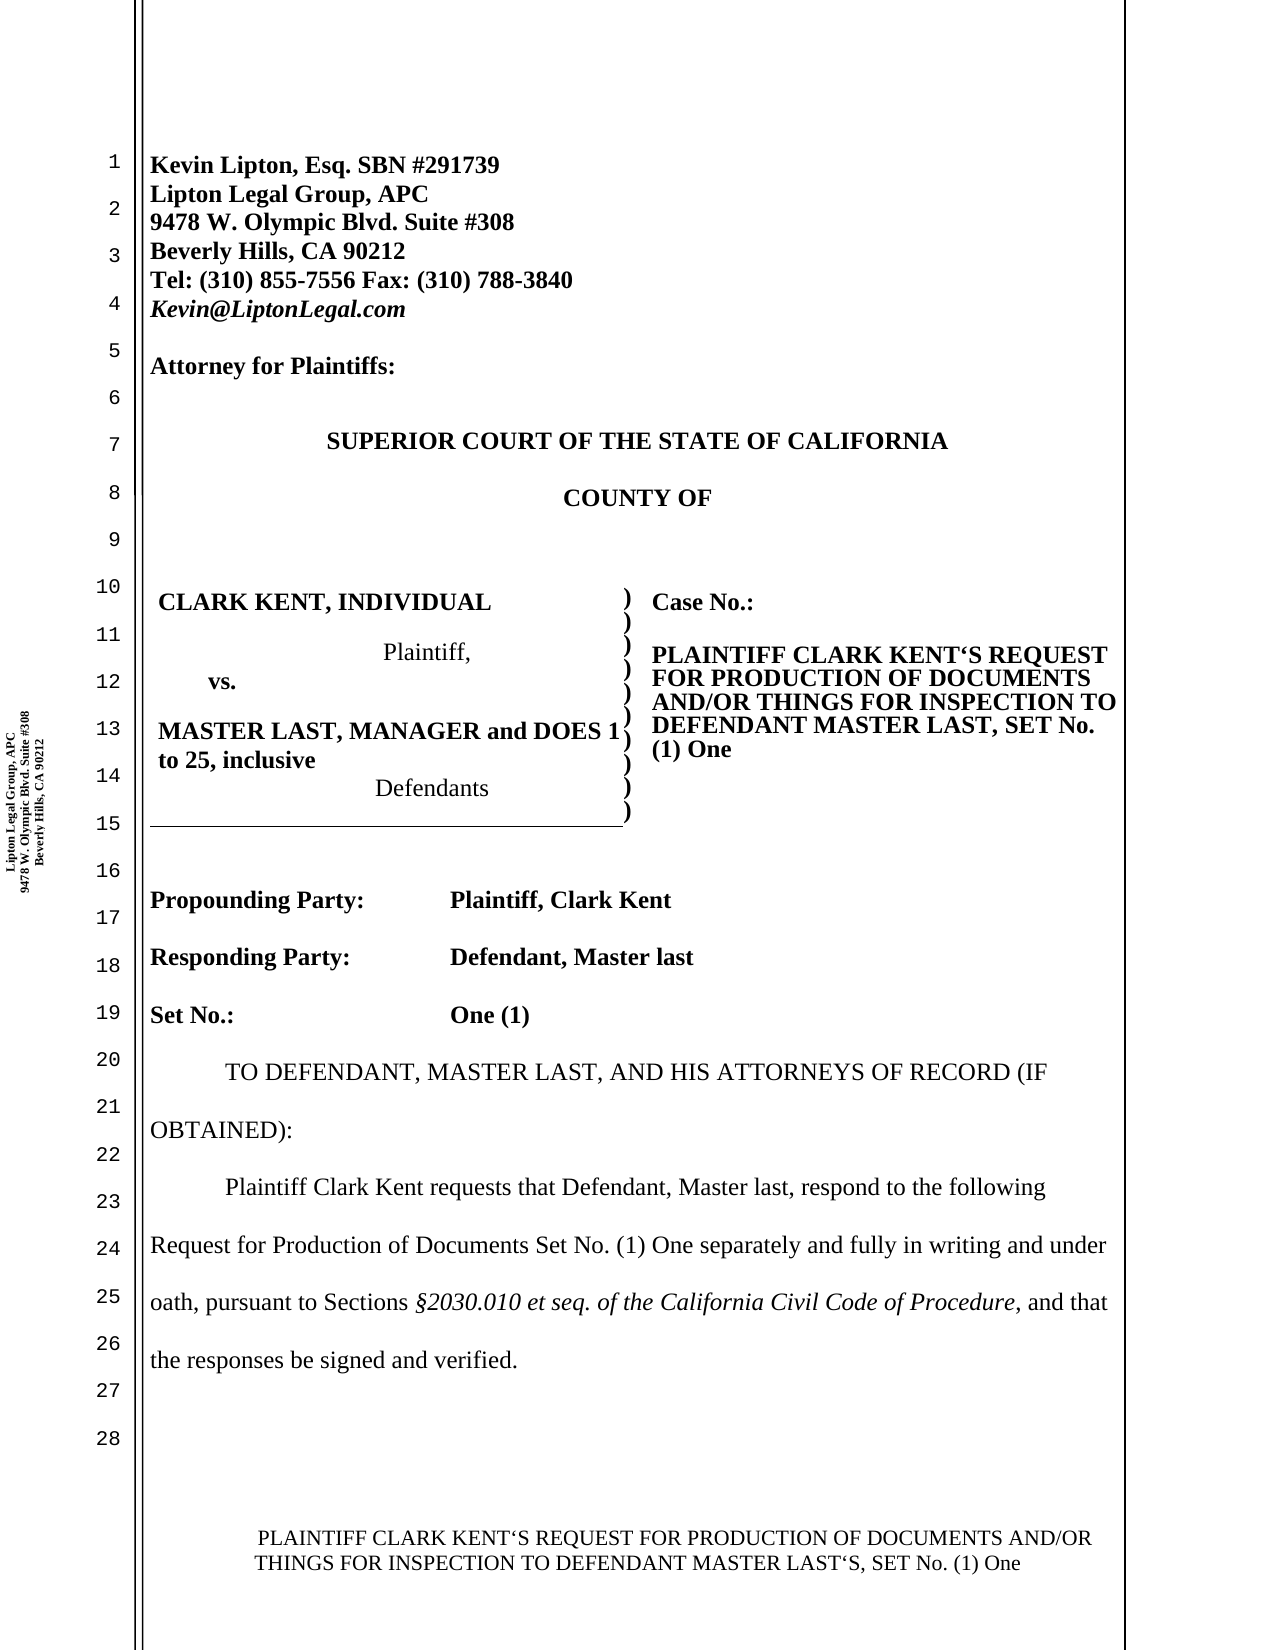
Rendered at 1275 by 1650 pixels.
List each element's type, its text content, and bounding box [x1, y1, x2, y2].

text Kevin Lipton, Esq. SBN #291739 [150, 150, 1125, 179]
text COUNTY OF [150, 483, 1125, 512]
text Lipton Legal Group, APC [150, 179, 1125, 207]
table_header CLARK KENT, INDIVIDUAL Plaintiff, vs. MASTER LAST, MANAGER and DOES 1 to 25, inclusive Defendants [150, 587, 623, 826]
text 9478 W. Olympic Blvd. Suite #308 [150, 207, 1125, 236]
text Beverly Hills, CA 90212 [150, 236, 1125, 265]
text Kevin@LiptonLegal.com [150, 294, 1125, 322]
text Responding Party: Defendant, Master last [150, 942, 1125, 971]
text TO DEFENDANT, MASTER LAST, AND HIS ATTORNEYS OF RECORD (IF OBTAINED): [150, 1057, 1125, 1143]
table_header ) ) ) ) ) ) ) ) ) ) [623, 587, 652, 826]
text Plaintiff Clark Kent requests that Defendant, Master last, respond to the following Request for Production of Documents Set No. (1) One separately and fully in writing and under oath, pursuant to Sections §2030.010 et seq. of the California Civil Code of Procedure, and that the responses be signed and verified. [150, 1172, 1125, 1373]
text Propounding Party: Plaintiff, Clark Kent [150, 885, 1125, 913]
text SUPERIOR COURT OF THE STATE OF CALIFORNIA [150, 426, 1125, 454]
table_header Case No.: PLAINTIFF CLARK KENT‘S REQUEST FOR PRODUCTION OF DOCUMENTS AND/OR THINGS FOR INSPECTION TO DEFENDANT MASTER LAST, SET No. (1) One [652, 587, 1125, 826]
text Attorney for Plaintiffs: [150, 351, 1125, 380]
text Set No.: One (1) [150, 1000, 1125, 1028]
text Tel: (310) 855-7556 Fax: (310) 788-3840 [150, 265, 1125, 294]
